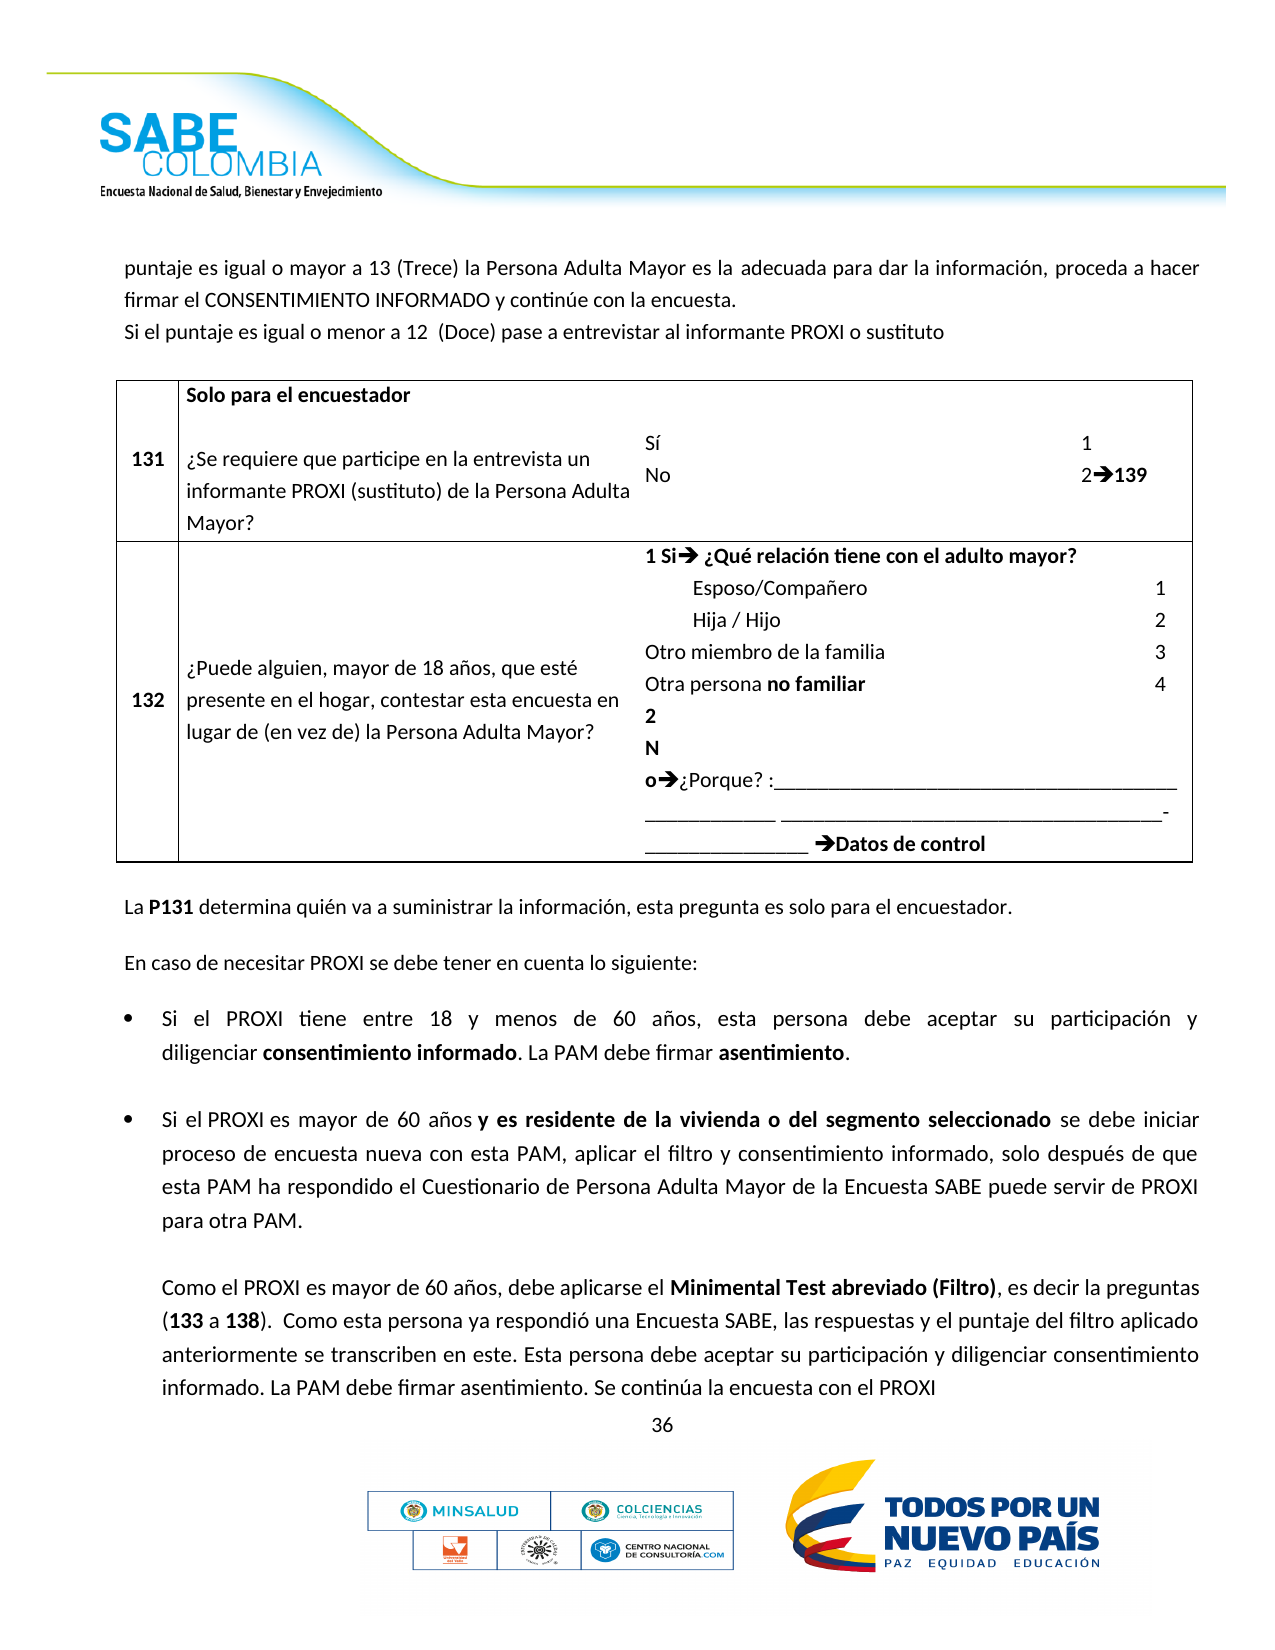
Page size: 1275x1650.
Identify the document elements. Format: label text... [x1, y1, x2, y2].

picture [358, 1439, 1151, 1615]
table_header 131 [117, 381, 178, 541]
table_header Solo para el encuestador ¿Se requiere que participe en la entrevista un informante PROXI (sustituto) de la Persona Adulta Mayor? [179, 381, 638, 541]
text La P131 determina quién va a suministrar la información, esta pregunta es solo para el encuestador. [124, 893, 1200, 919]
picture [44, 46, 1226, 235]
text En caso de necesitar PROXI se debe tener en cuenta lo siguiente: [124, 949, 1200, 975]
list Si el PROXI tiene entre 18 y menos de 60 años, esta persona debe aceptar su participación y diligenciar consentimiento informado. La PAM debe firmar asentimiento. [124, 1004, 1200, 1066]
text Si el puntaje es igual o menor a 12 (Doce) pase a entrevistar al informante PROXI o sustituto [124, 318, 1200, 344]
table_cell 1 Si ¿Qué relación tiene con el adulto mayor? Esposo/Compañero 1 Hija / Hijo 2 Otro miembro de la familia 3 Otra persona no familiar 4 2 No¿Porque? :_________________________________________________ __________________________________________________ Datos de control [638, 542, 1192, 861]
table_cell ¿Puede alguien, mayor de 18 años, que esté presente en el hogar, contestar esta encuesta en lugar de (en vez de) la Persona Adulta Mayor? [179, 542, 638, 861]
list Si el PROXI es mayor de 60 años y es residente de la vivienda o del segmento seleccionado se debe iniciar proceso de encuesta nueva con esta PAM, aplicar el filtro y consentimiento informado, solo después de que esta PAM ha respondido el Cuestionario de Persona Adulta Mayor de la Encuesta SABE puede servir de PROXI para otra PAM. [124, 1105, 1200, 1234]
list Como el PROXI es mayor de 60 años, debe aplicarse el Minimental Test abreviado (Filtro), es decir la preguntas (133 a 138). Como esta persona ya respondió una Encuesta SABE, las respuestas y el puntaje del filtro aplicado anteriormente se transcriben en este. Esta persona debe aceptar su participación y diligenciar consentimiento informado. La PAM debe firmar asentimiento. Se continúa la encuesta con el PROXI [162, 1273, 1200, 1402]
table_header Sí 1 No 2139 [638, 381, 1192, 541]
table_cell 132 [117, 542, 178, 861]
